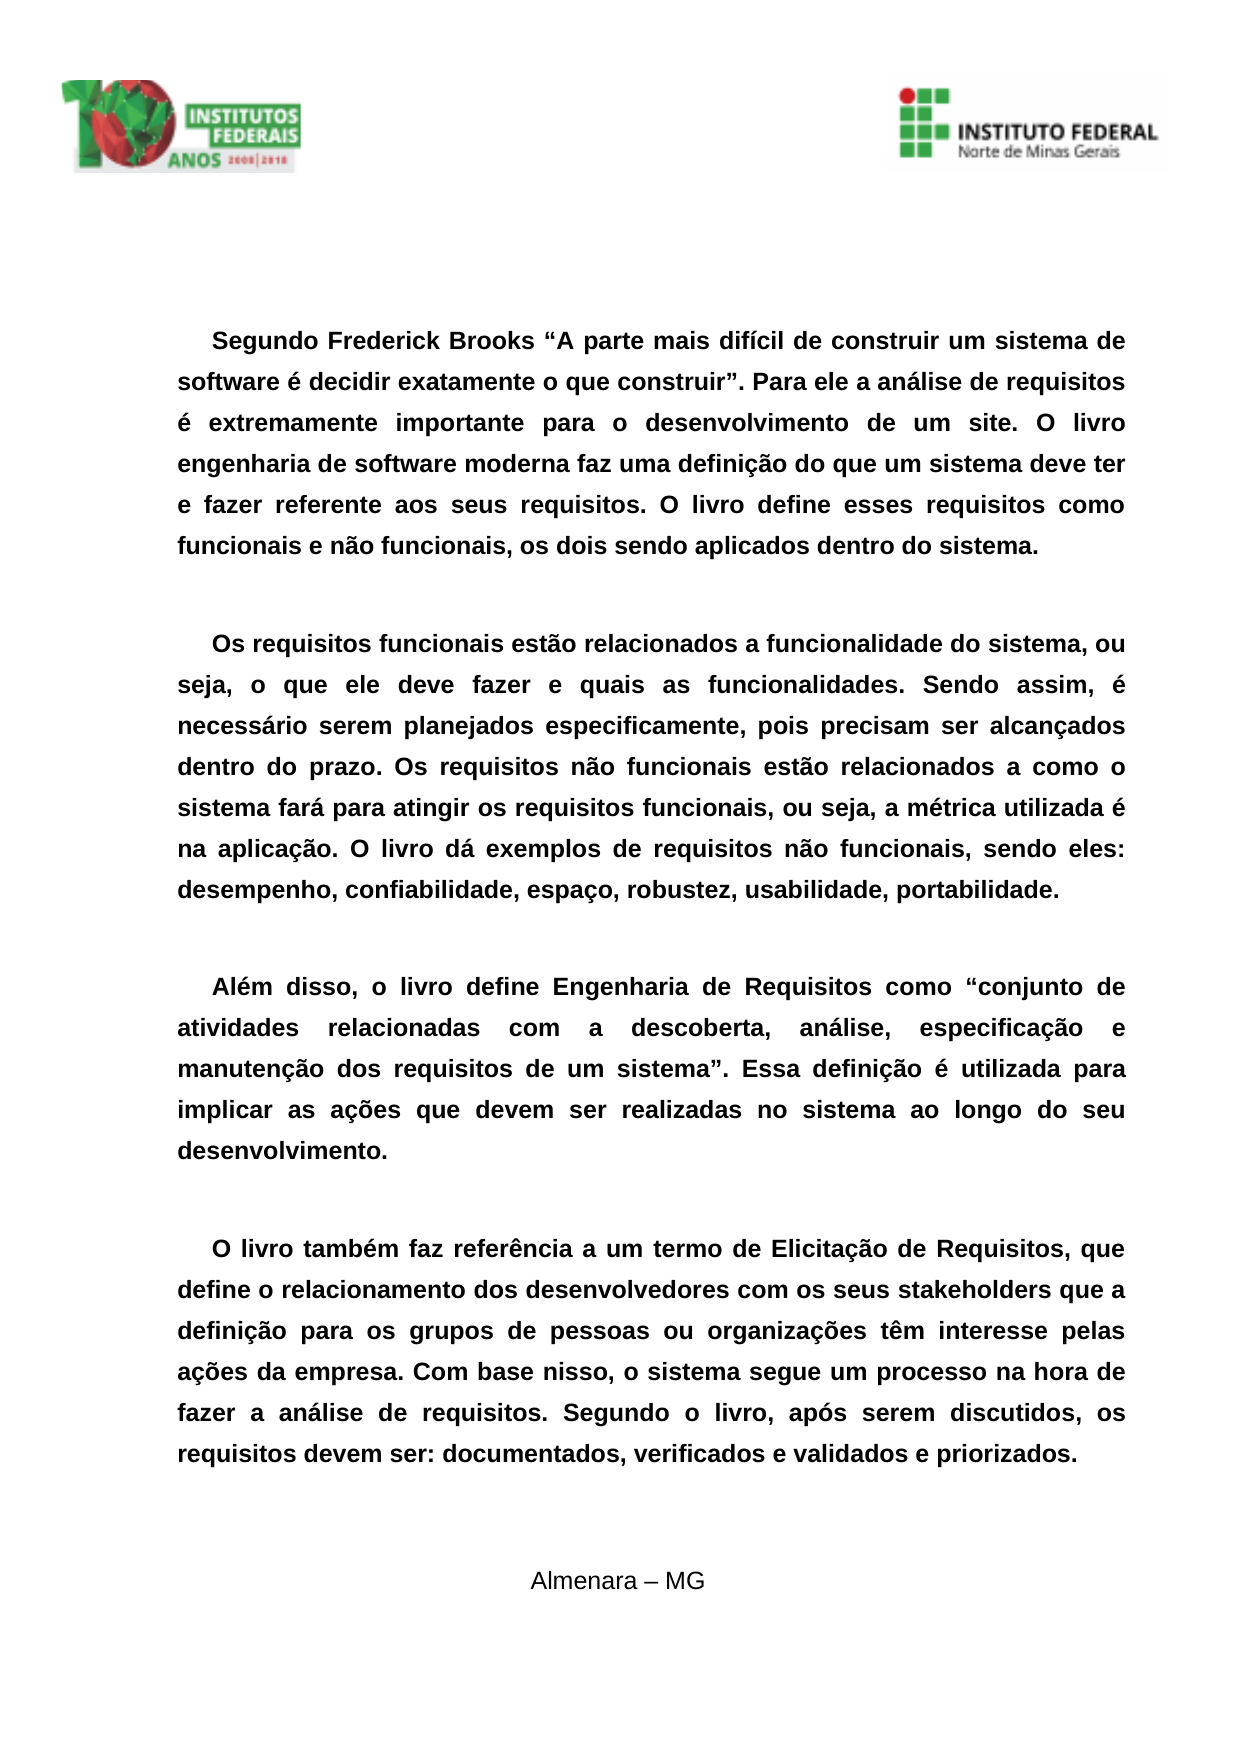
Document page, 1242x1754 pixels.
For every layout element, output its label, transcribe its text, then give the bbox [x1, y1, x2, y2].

picture [886, 77, 1170, 173]
text Segundo Frederick Brooks “A parte mais difícil de construir um sistema de software é decidir exatamente o que construir”. Para ele a análise de requisitos é extremamente importante para o desenvolvimento de um site. O livro engenharia de software moderna faz uma definição do que um sistema deve ter e fazer referente aos seus requisitos. O livro define esses requisitos como funcionais e não funcionais, os dois sendo aplicados dentro do sistema. [177, 326, 1127, 560]
text Além disso, o livro define Engenharia de Requisitos como “conjunto de atividades relacionadas com a descoberta, análise, especificação e manutenção dos requisitos de um sistema”. Essa definição é utilizada para implicar as ações que devem ser realizadas no sistema ao longo do seu desenvolvimento. [177, 972, 1127, 1165]
picture [61, 80, 301, 173]
text Os requisitos funcionais estão relacionados a funcionalidade do sistema, ou seja, o que ele deve fazer e quais as funcionalidades. Sendo assim, é necessário serem planejados especificamente, pois precisam ser alcançados dentro do prazo. Os requisitos não funcionais estão relacionados a como o sistema fará para atingir os requisitos funcionais, ou seja, a métrica utilizada é na aplicação. O livro dá exemplos de requisitos não funcionais, sendo eles: desempenho, confiabilidade, espaço, robustez, usabilidade, portabilidade. [177, 628, 1127, 903]
text O livro também faz referência a um termo de Elicitação de Requisitos, que define o relacionamento dos desenvolvedores com os seus stakeholders que a definição para os grupos de pessoas ou organizações têm interesse pelas ações da empresa. Com base nisso, o sistema segue um processo na hora de fazer a análise de requisitos. Segundo o livro, após serem discutidos, os requisitos devem ser: documentados, verificados e validados e priorizados. [177, 1234, 1127, 1468]
text Almenara – MG [62, 1566, 1174, 1595]
